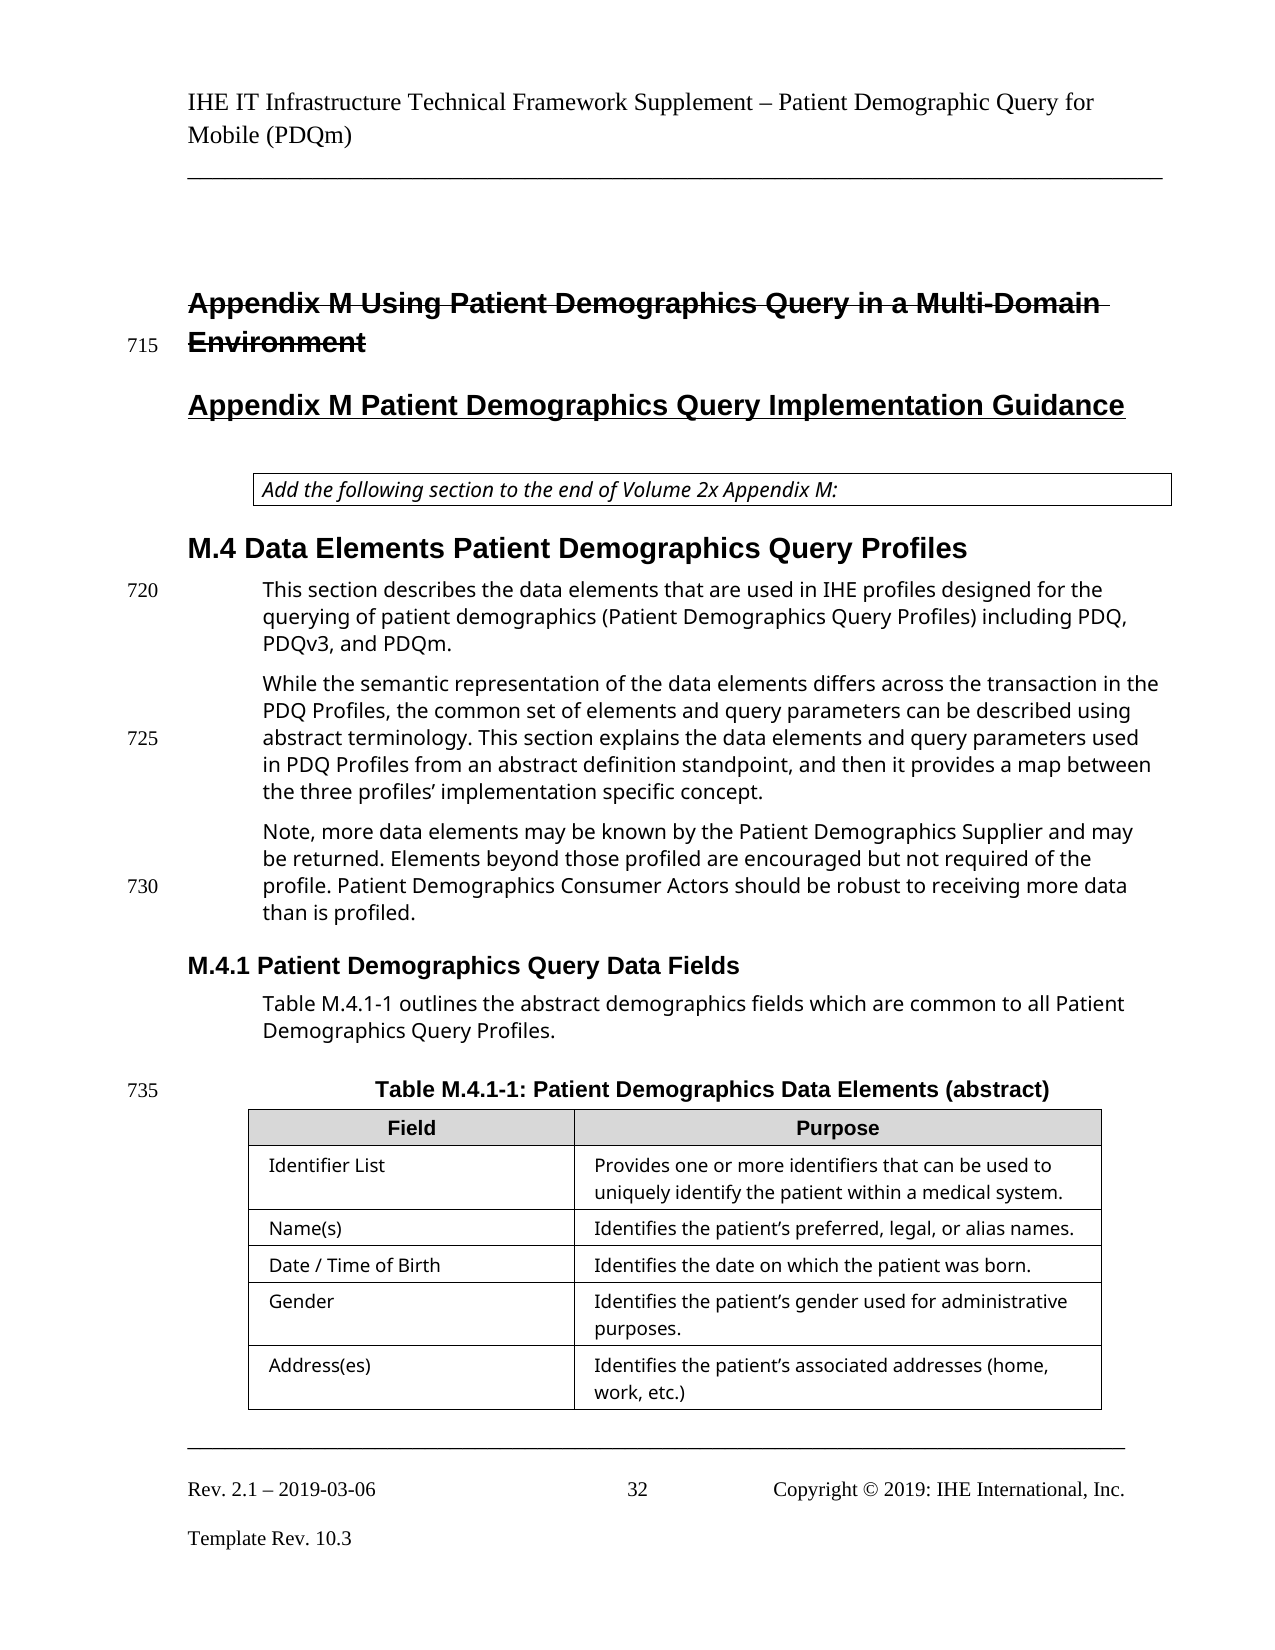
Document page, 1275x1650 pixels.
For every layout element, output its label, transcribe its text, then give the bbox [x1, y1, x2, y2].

title Table M.4.1-1: Patient Demographics Data Elements (abstract) [262, 1076, 1162, 1103]
table_cell Provides one or more identifiers that can be used to uniquely identify the patient within a medical system. [575, 1146, 1101, 1209]
table_cell Identifies the date on which the patient was born. [575, 1246, 1101, 1282]
subtitle Appendix M Patient Demographics Query Implementation Guidance [187, 388, 1162, 422]
table_cell Identifier List [249, 1146, 574, 1209]
subtitle M.4.1 Patient Demographics Query Data Fields [187, 951, 1162, 979]
table_cell Address(es) [249, 1346, 574, 1409]
table_cell Identifies the patient’s gender used for administrative purposes. [575, 1283, 1101, 1345]
text Table M.4.1-1 outlines the abstract demographics fields which are common to all Patient Demographics Query Profiles. [262, 990, 1162, 1044]
subtitle M.4 Data Elements Patient Demographics Query Profiles [187, 531, 1162, 564]
subtitle Appendix M Using Patient Demographics Query in a Multi-Domain Environment [187, 286, 1162, 358]
text Add the following section to the end of Volume 2x Appendix M: [254, 474, 1171, 505]
table_header Field [249, 1110, 574, 1145]
table_header Purpose [575, 1110, 1101, 1145]
table_cell Name(s) [249, 1210, 574, 1245]
table_cell Identifies the patient’s associated addresses (home, work, etc.) [575, 1346, 1101, 1409]
text This section describes the data elements that are used in IHE profiles designed for the querying of patient demographics (Patient Demographics Query Profiles) including PDQ, PDQv3, and PDQm. [262, 576, 1162, 657]
table_cell Date / Time of Birth [249, 1246, 574, 1282]
table_cell Identifies the patient’s preferred, legal, or alias names. [575, 1210, 1101, 1245]
text Note, more data elements may be known by the Patient Demographics Supplier and may be returned. Elements beyond those profiled are encouraged but not required of the profile. Patient Demographics Consumer Actors should be robust to receiving more data than is profiled. [262, 817, 1162, 926]
table_cell Gender [249, 1283, 574, 1345]
text While the semantic representation of the data elements differs across the transaction in the PDQ Profiles, the common set of elements and query parameters can be described using abstract terminology. This section explains the data elements and query parameters used in PDQ Profiles from an abstract definition standpoint, and then it provides a map between the three profiles’ implementation specific concept. [262, 669, 1162, 805]
